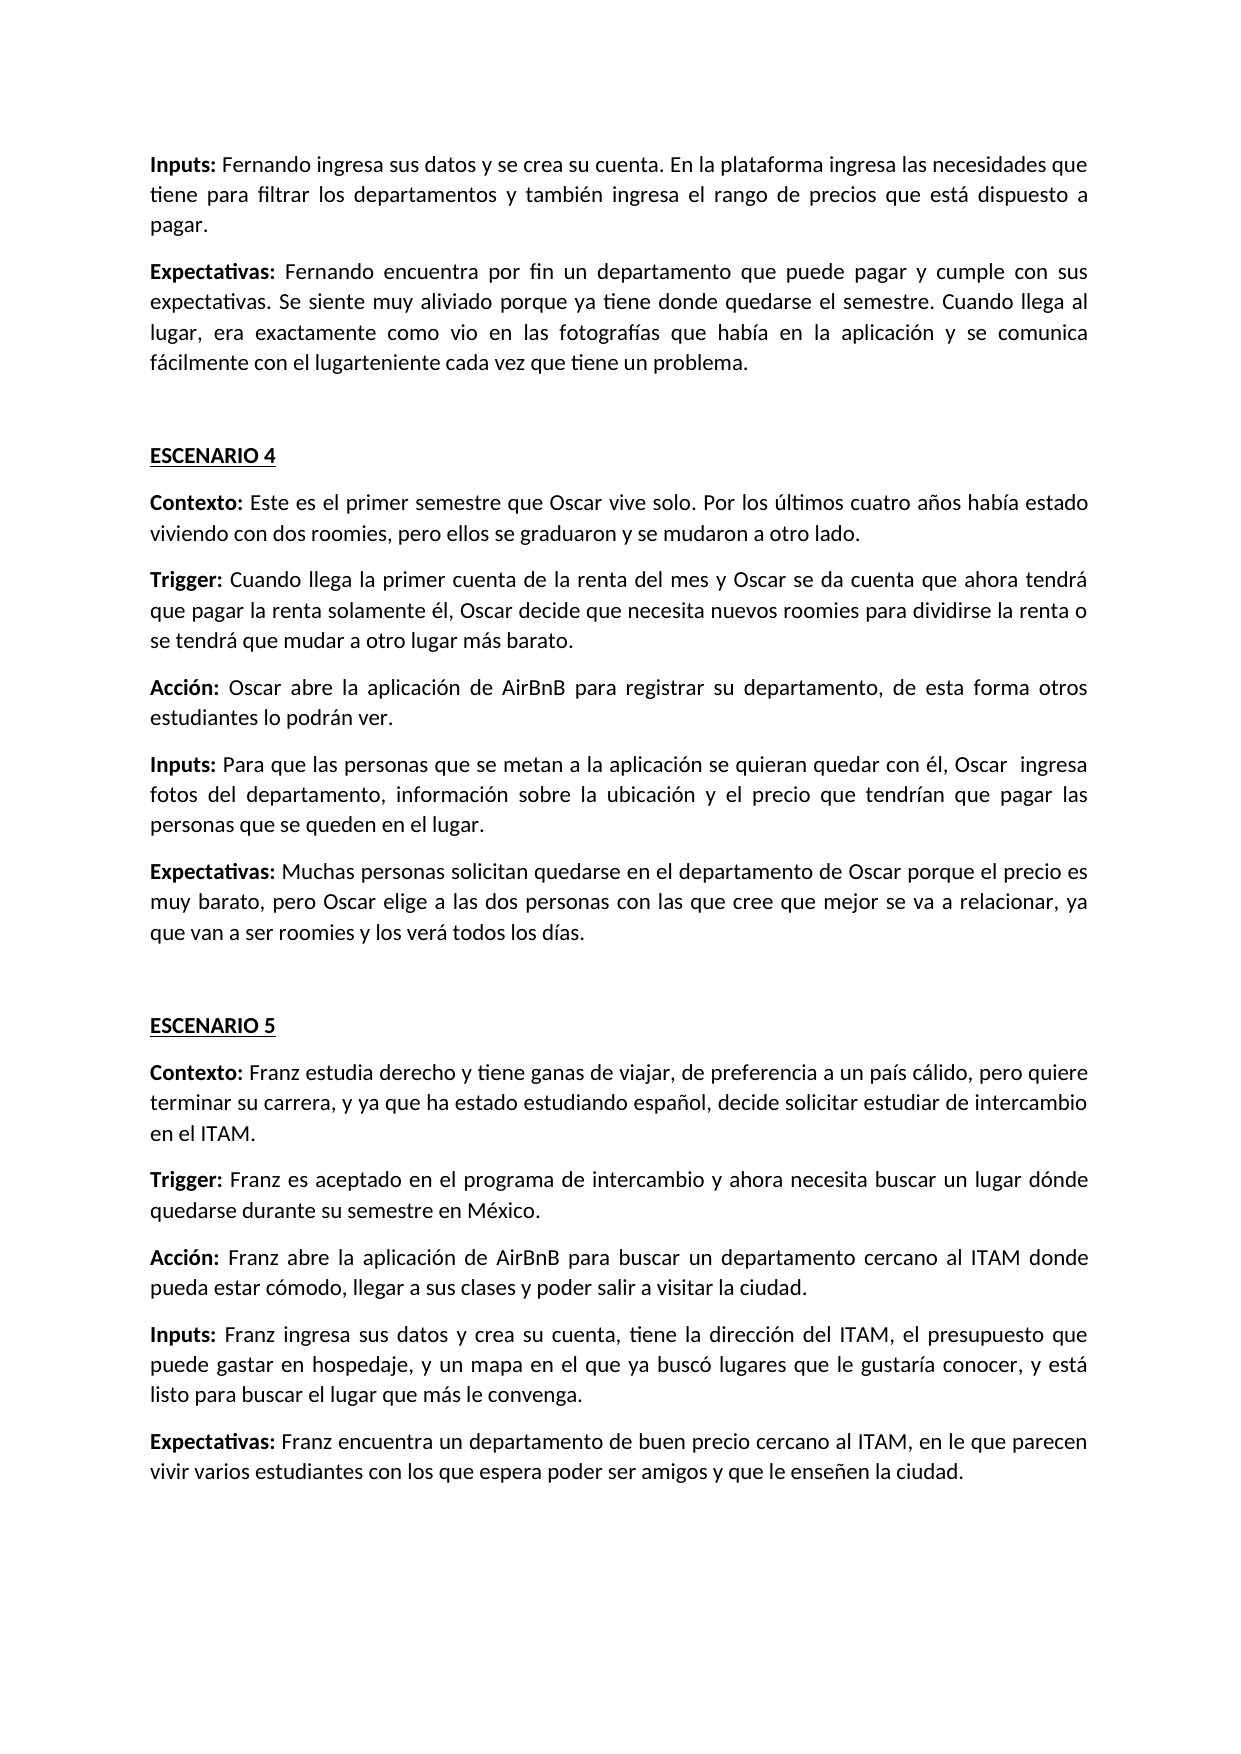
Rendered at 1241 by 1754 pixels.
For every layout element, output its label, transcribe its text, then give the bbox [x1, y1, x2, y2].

text Inputs: Fernando ingresa sus datos y se crea su cuenta. En la plataforma ingresa las necesidades que tiene para filtrar los departamentos y también ingresa el rango de precios que está dispuesto a pagar. [150, 150, 1090, 238]
text Contexto: Este es el primer semestre que Oscar vive solo. Por los últimos cuatro años había estado viviendo con dos roomies, pero ellos se graduaron y se mudaron a otro lado. [150, 488, 1090, 547]
text Expectativas: Franz encuentra un departamento de buen precio cercano al ITAM, en le que parecen vivir varios estudiantes con los que espera poder ser amigos y que le enseñen la ciudad. [150, 1427, 1090, 1485]
text ESCENARIO 5 [150, 1011, 1090, 1039]
text ESCENARIO 4 [150, 442, 1090, 470]
text Inputs: Para que las personas que se metan a la aplicación se quieran quedar con él, Oscar ingresa fotos del departamento, información sobre la ubicación y el precio que tendrían que pagar las personas que se queden en el lugar. [150, 750, 1090, 838]
text Trigger: Franz es aceptado en el programa de intercambio y ahora necesita buscar un lugar dónde quedarse durante su semestre en México. [150, 1166, 1090, 1224]
text Acción: Franz abre la aplicación de AirBnB para buscar un departamento cercano al ITAM donde pueda estar cómodo, llegar a sus clases y poder salir a visitar la ciudad. [150, 1243, 1090, 1301]
text Acción: Oscar abre la aplicación de AirBnB para registrar su departamento, de esta forma otros estudiantes lo podrán ver. [150, 673, 1090, 731]
text Inputs: Franz ingresa sus datos y crea su cuenta, tiene la dirección del ITAM, el presupuesto que puede gastar en hospedaje, y un mapa en el que ya buscó lugares que le gustaría conocer, y está listo para buscar el lugar que más le convenga. [150, 1320, 1090, 1408]
text Expectativas: Fernando encuentra por fin un departamento que puede pagar y cumple con sus expectativas. Se siente muy aliviado porque ya tiene donde quedarse el semestre. Cuando llega al lugar, era exactamente como vio en las fotografías que había en la aplicación y se comunica fácilmente con el lugarteniente cada vez que tiene un problema. [150, 257, 1090, 376]
text Contexto: Franz estudia derecho y tiene ganas de viajar, de preferencia a un país cálido, pero quiere terminar su carrera, y ya que ha estado estudiando español, decide solicitar estudiar de intercambio en el ITAM. [150, 1058, 1090, 1147]
text Expectativas: Muchas personas solicitan quedarse en el departamento de Oscar porque el precio es muy barato, pero Oscar elige a las dos personas con las que cree que mejor se va a relacionar, ya que van a ser roomies y los verá todos los días. [150, 857, 1090, 946]
text Trigger: Cuando llega la primer cuenta de la renta del mes y Oscar se da cuenta que ahora tendrá que pagar la renta solamente él, Oscar decide que necesita nuevos roomies para dividirse la renta o se tendrá que mudar a otro lugar más barato. [150, 566, 1090, 654]
